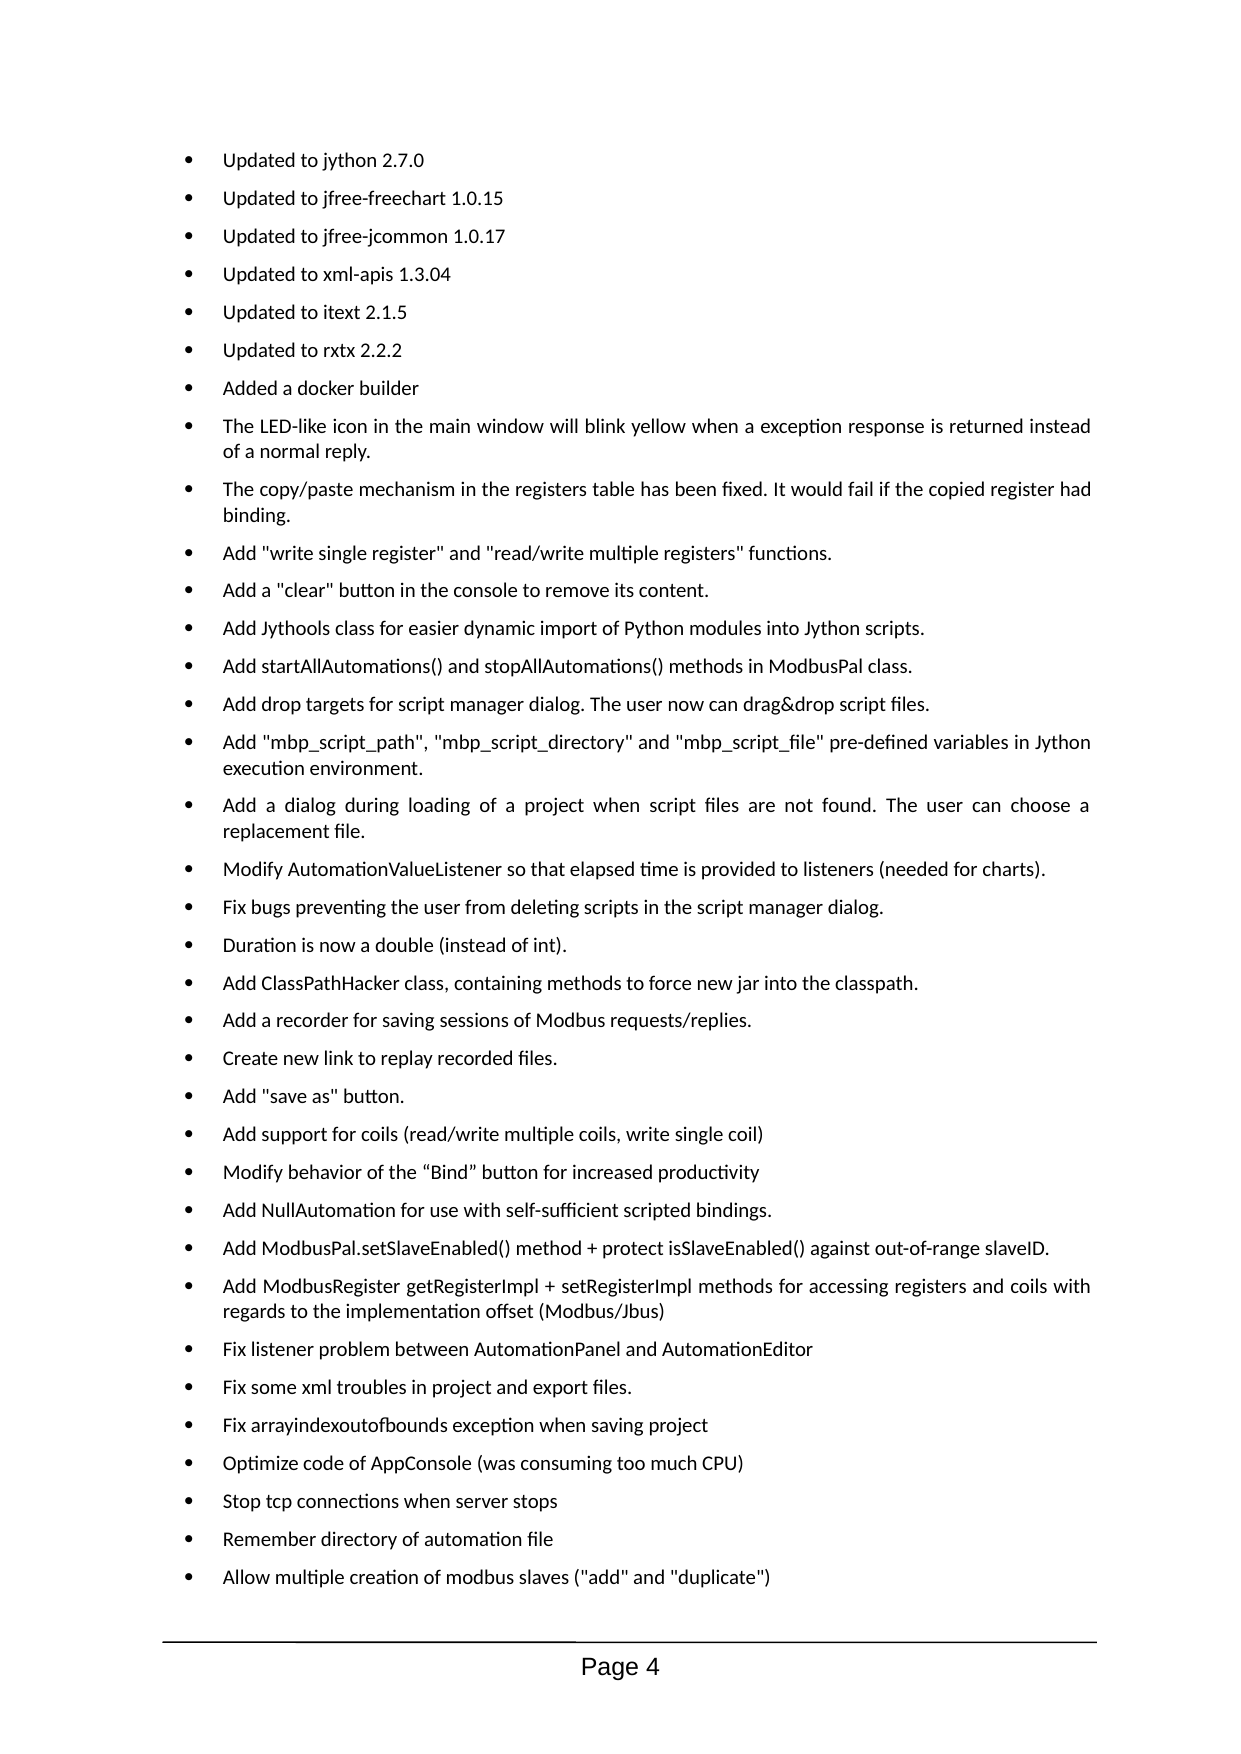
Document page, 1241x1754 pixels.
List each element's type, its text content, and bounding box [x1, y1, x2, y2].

list Add support for coils (read/write multiple coils, write single coil) [185, 1121, 1093, 1147]
list The LED-like icon in the main window will blink yellow when a exception response is returned instead of a normal reply. [185, 413, 1093, 464]
list Modify behavior of the “Bind” button for increased productivity [185, 1159, 1093, 1185]
list Updated to rxtx 2.2.2 [185, 337, 1093, 363]
list Added a docker builder [185, 375, 1093, 401]
list Updated to itext 2.1.5 [185, 299, 1093, 325]
list The copy/paste mechanism in the registers table has been fixed. It would fail if the copied register had binding. [185, 476, 1093, 527]
list Fix bugs preventing the user from deleting scripts in the script manager dialog. [185, 894, 1093, 919]
list Allow multiple creation of modbus slaves ("add" and "duplicate") [185, 1564, 1093, 1589]
list Fix some xml troubles in project and export files. [185, 1374, 1093, 1400]
list Updated to xml-apis 1.3.04 [185, 261, 1093, 287]
list Updated to jfree-freechart 1.0.15 [185, 186, 1093, 211]
list Add drop targets for script manager dialog. The user now can drag&drop script files. [185, 691, 1093, 717]
list Duration is now a double (instead of int). [185, 932, 1093, 957]
list Add ClassPathHacker class, containing methods to force new jar into the classpath. [185, 970, 1093, 995]
list Updated to jfree-jcommon 1.0.17 [185, 223, 1093, 249]
list Add Jythools class for easier dynamic import of Python modules into Jython scripts. [185, 616, 1093, 641]
list Add a "clear" button in the console to remove its content. [185, 578, 1093, 603]
list Add "save as" button. [185, 1083, 1093, 1109]
list Fix listener problem between AutomationPanel and AutomationEditor [185, 1336, 1093, 1362]
list Add "write single register" and "read/write multiple registers" functions. [185, 540, 1093, 565]
list Optimize code of AppConsole (was consuming too much CPU) [185, 1450, 1093, 1476]
list Add a recorder for saving sessions of Modbus requests/replies. [185, 1008, 1093, 1033]
list Fix arrayindexoutofbounds exception when saving project [185, 1412, 1093, 1438]
list Add "mbp_script_path", "mbp_script_directory" and "mbp_script_file" pre-defined variables in Jython execution environment. [185, 729, 1093, 780]
list Stop tcp connections when server stops [185, 1488, 1093, 1513]
list Modify AutomationValueListener so that elapsed time is provided to listeners (needed for charts). [185, 856, 1093, 881]
list Create new link to replay recorded files. [185, 1046, 1093, 1071]
list Updated to jython 2.7.0 [185, 148, 1093, 173]
list Add ModbusRegister getRegisterImpl + setRegisterImpl methods for accessing registers and coils with regards to the implementation offset (Modbus/Jbus) [185, 1273, 1093, 1324]
list Add a dialog during loading of a project when script files are not found. The user can choose a replacement file. [185, 793, 1093, 843]
list Add ModbusPal.setSlaveEnabled() method + protect isSlaveEnabled() against out-of-range slaveID. [185, 1235, 1093, 1261]
list Add NullAutomation for use with self-sufficient scripted bindings. [185, 1197, 1093, 1223]
list Remember directory of automation file [185, 1526, 1093, 1551]
list Add startAllAutomations() and stopAllAutomations() methods in ModbusPal class. [185, 653, 1093, 679]
